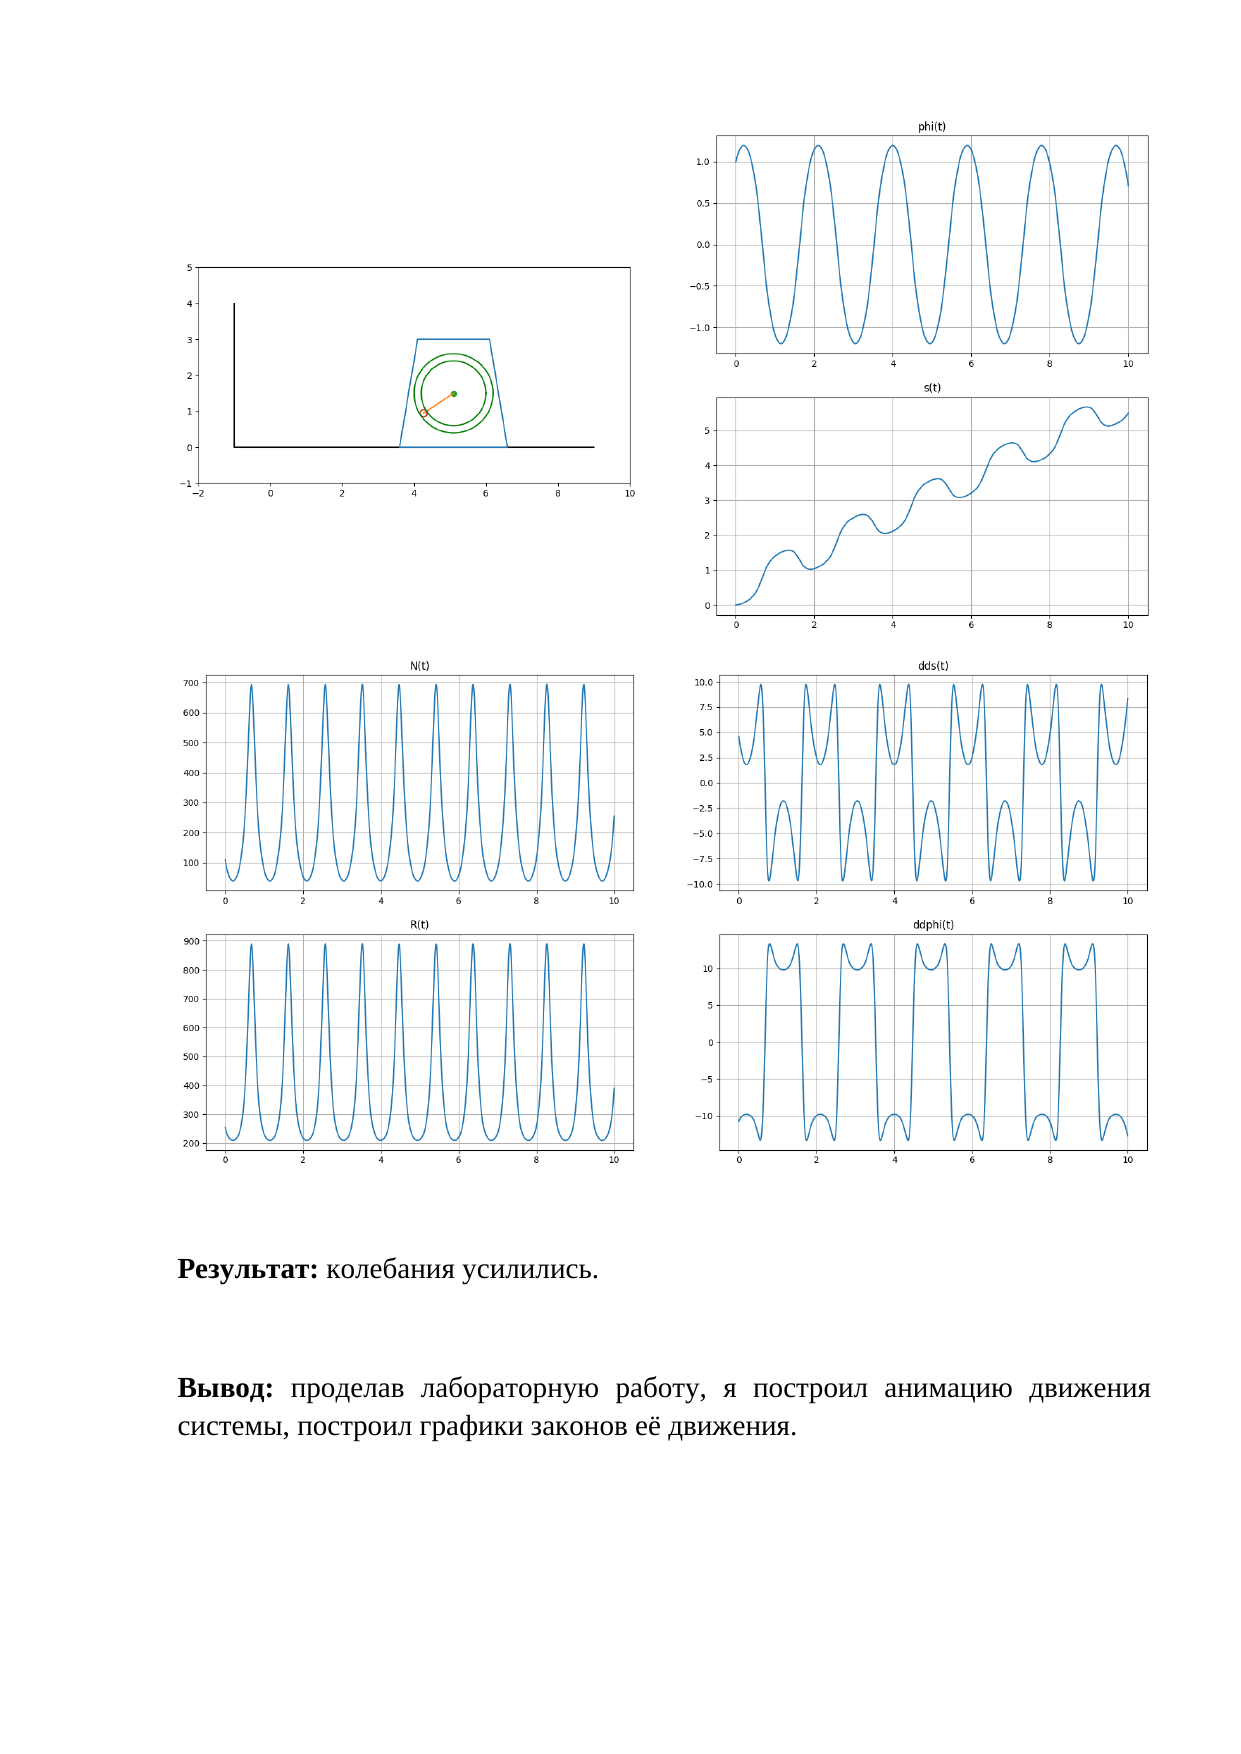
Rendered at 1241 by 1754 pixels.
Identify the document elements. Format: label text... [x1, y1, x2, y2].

picture [177, 658, 1152, 1167]
picture [177, 118, 1152, 634]
text Вывод: проделав лабораторную работу, я построил анимацию движения системы, построил графики законов её движения. [177, 1370, 1152, 1442]
text Результат: колебания усилились. [177, 1251, 1152, 1285]
